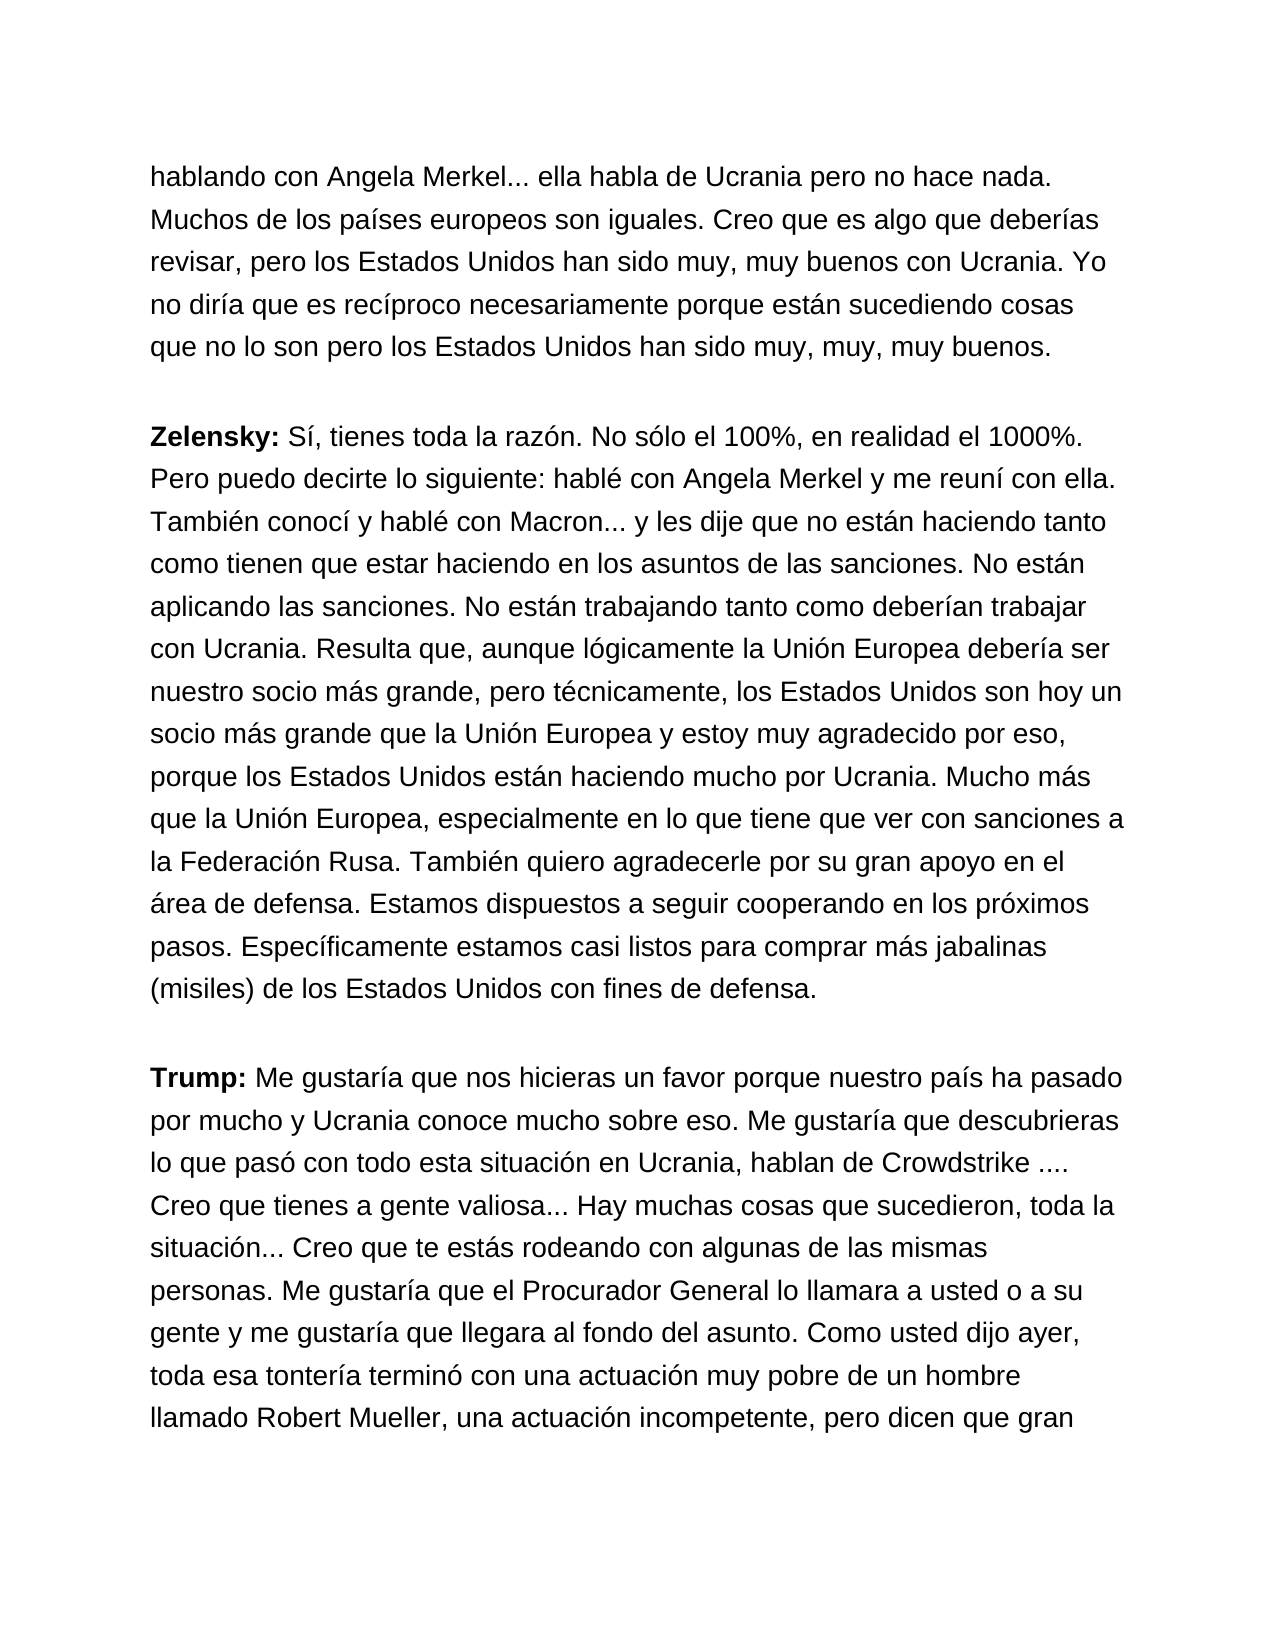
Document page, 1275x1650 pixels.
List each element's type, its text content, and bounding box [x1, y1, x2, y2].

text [150, 150, 1125, 362]
text Zelensky: Sí, tienes toda la razón. No sólo el 100%, en realidad el 1000%. Pero puedo decirte lo siguiente: hablé con Angela Merkel y me reuní con ella. También conocí y hablé con Macron... y les dije que no están haciendo tanto como tienen que estar haciendo en los asuntos de las sanciones. No están aplicando las sanciones. No están trabajando tanto como deberían trabajar con Ucrania. Resulta que, aunque lógicamente la Unión Europea debería ser nuestro socio más grande, pero técnicamente, los Estados Unidos son hoy un socio más grande que la Unión Europea y estoy muy agradecido por eso, porque los Estados Unidos están haciendo mucho por Ucrania. Mucho más que la Unión Europea, especialmente en lo que tiene que ver con sanciones a la Federación Rusa. También quiero agradecerle por su gran apoyo en el área de defensa. Estamos dispuestos a seguir cooperando en los próximos pasos. Específicamente estamos casi listos para comprar más jabalinas (misiles) de los Estados Unidos con fines de defensa. [150, 409, 1125, 1004]
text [150, 1051, 1125, 1434]
